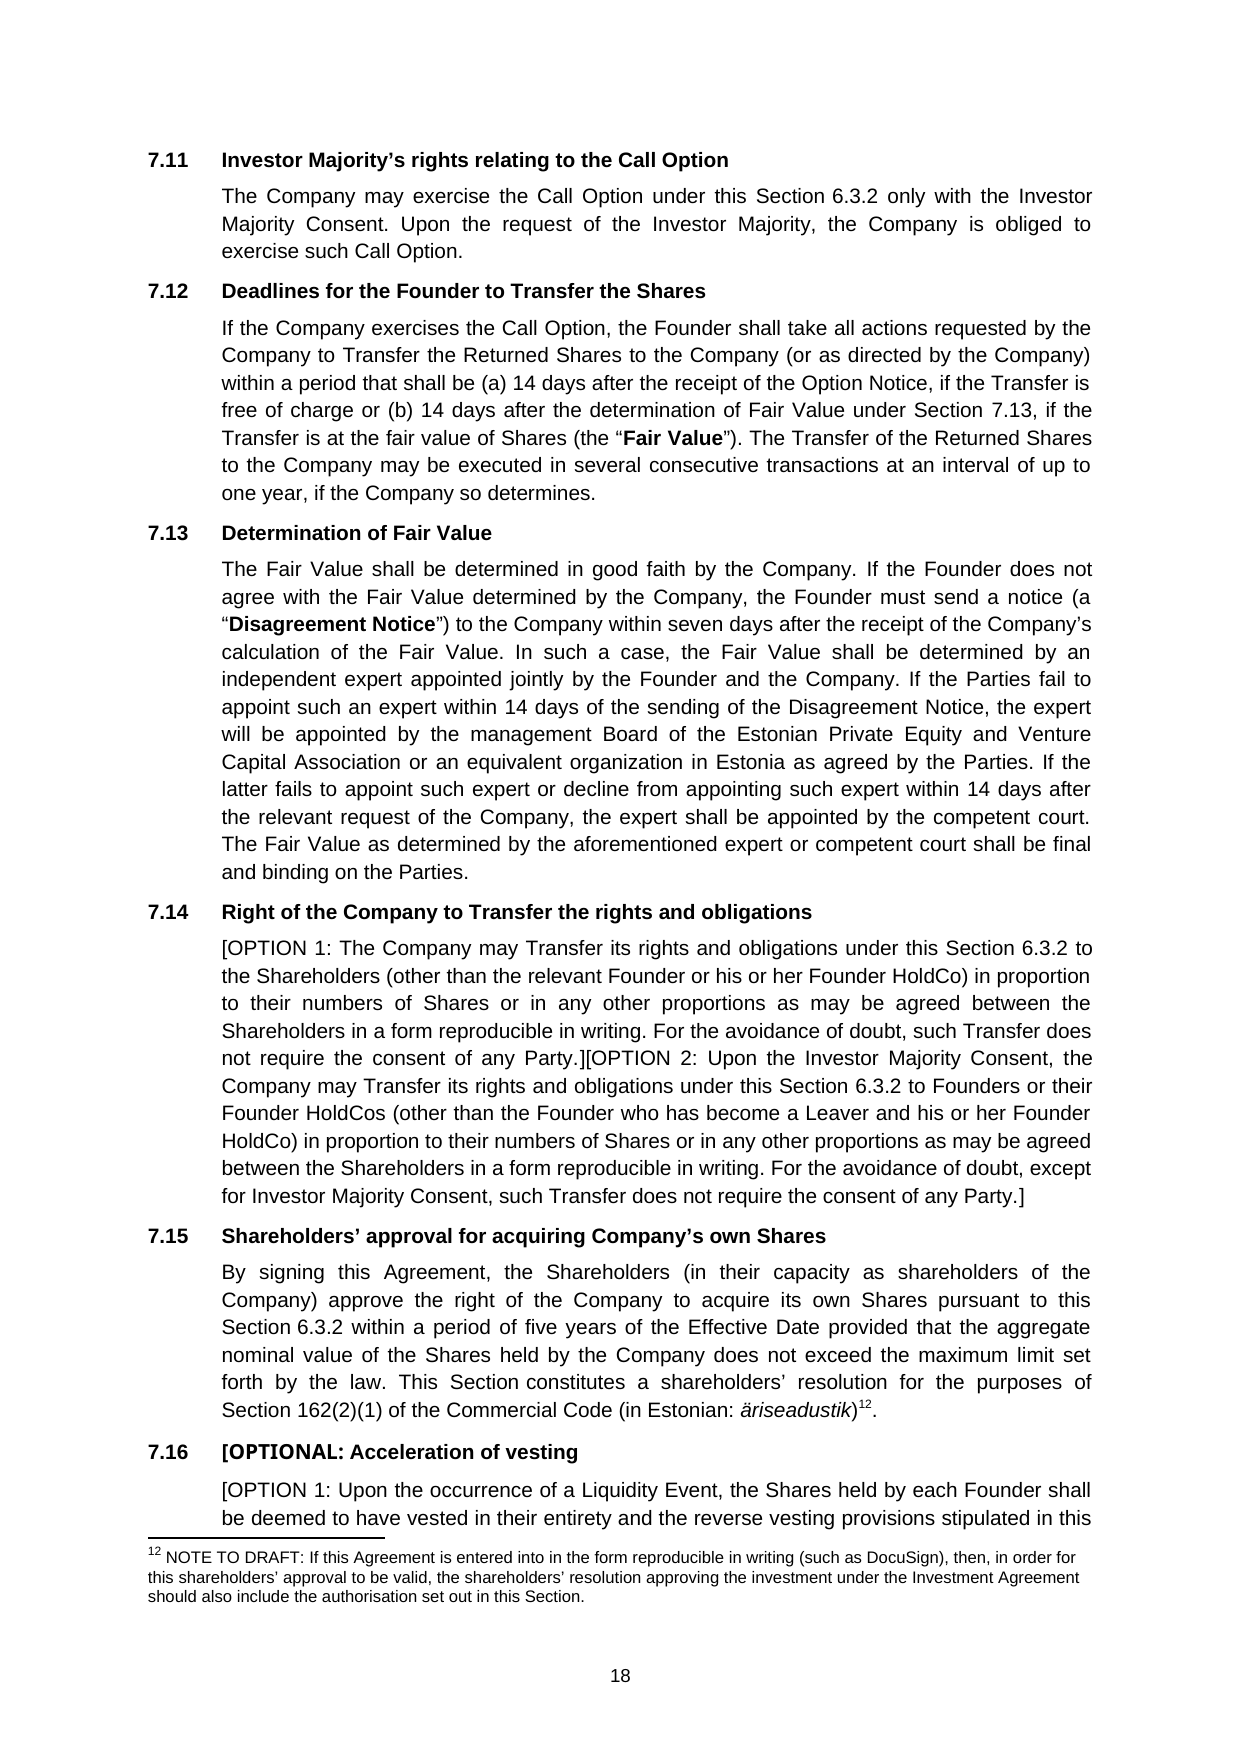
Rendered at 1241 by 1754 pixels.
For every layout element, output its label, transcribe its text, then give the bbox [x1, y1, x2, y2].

text [OPTION 1: The Company may Transfer its rights and obligations under this Section 6.3.2 to the Shareholders (other than the relevant Founder or his or her Founder HoldCo) in proportion to their numbers of Shares or in any other proportions as may be agreed between the Shareholders in a form reproducible in writing. For the avoidance of doubt, such Transfer does not require the consent of any Party.][OPTION 2: Upon the Investor Majority Consent, the Company may Transfer its rights and obligations under this Section 6.3.2 to Founders or their Founder HoldCos (other than the Founder who has become a Leaver and his or her Founder HoldCo) in proportion to their numbers of Shares or in any other proportions as may be agreed between the Shareholders in a form reproducible in writing. For the avoidance of doubt, except for Investor Majority Consent, such Transfer does not require the consent of any Party.] [221, 936, 1093, 1207]
subtitle Right of the Company to Transfer the rights and obligations [148, 899, 1093, 923]
text The Company may exercise the Call Option under this Section 6.3.2 only with the Investor Majority Consent. Upon the request of the Investor Majority, the Company is obliged to exercise such Call Option. [221, 184, 1093, 263]
subtitle [OPTIONAL: Acceleration of vesting [148, 1437, 1093, 1466]
subtitle Deadlines for the Founder to Transfer the Shares [148, 279, 1093, 303]
text By signing this Agreement, the Shareholders (in their capacity as shareholders of the Company) approve the right of the Company to acquire its own Shares pursuant to this Section 6.3.2 within a period of five years of the Effective Date provided that the aggregate nominal value of the Shares held by the Company does not exceed the maximum limit set forth by the law. This Section constitutes a shareholders’ resolution for the purposes of Section 162(2)(1) of the Commercial Code (in Estonian: äriseadustik). [221, 1260, 1093, 1421]
subtitle Investor Majority’s rights relating to the Call Option [148, 148, 1093, 172]
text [221, 1478, 1093, 1530]
text If the Company exercises the Call Option, the Founder shall take all actions requested by the Company to Transfer the Returned Shares to the Company (or as directed by the Company) within a period that shall be (a) 14 days after the receipt of the Option Notice, if the Transfer is free of charge or (b) 14 days after the determination of Fair Value under Section 7.13, if the Transfer is at the fair value of Shares (the “Fair Value”). The Transfer of the Returned Shares to the Company may be executed in several consecutive transactions at an interval of up to one year, if the Company so determines. [221, 316, 1093, 504]
subtitle Shareholders’ approval for acquiring Company’s own Shares [148, 1223, 1093, 1247]
subtitle Determination of Fair Value [148, 521, 1093, 544]
text The Fair Value shall be determined in good faith by the Company. If the Founder does not agree with the Fair Value determined by the Company, the Founder must send a notice (a “Disagreement Notice”) to the Company within seven days after the receipt of the Company’s calculation of the Fair Value. In such a case, the Fair Value shall be determined by an independent expert appointed jointly by the Founder and the Company. If the Parties fail to appoint such an expert within 14 days of the sending of the Disagreement Notice, the expert will be appointed by the management Board of the Estonian Private Equity and Venture Capital Association or an equivalent organization in Estonia as agreed by the Parties. If the latter fails to appoint such expert or decline from appointing such expert within 14 days after the relevant request of the Company, the expert shall be appointed by the competent court. The Fair Value as determined by the aforementioned expert or competent court shall be final and binding on the Parties. [221, 557, 1093, 883]
